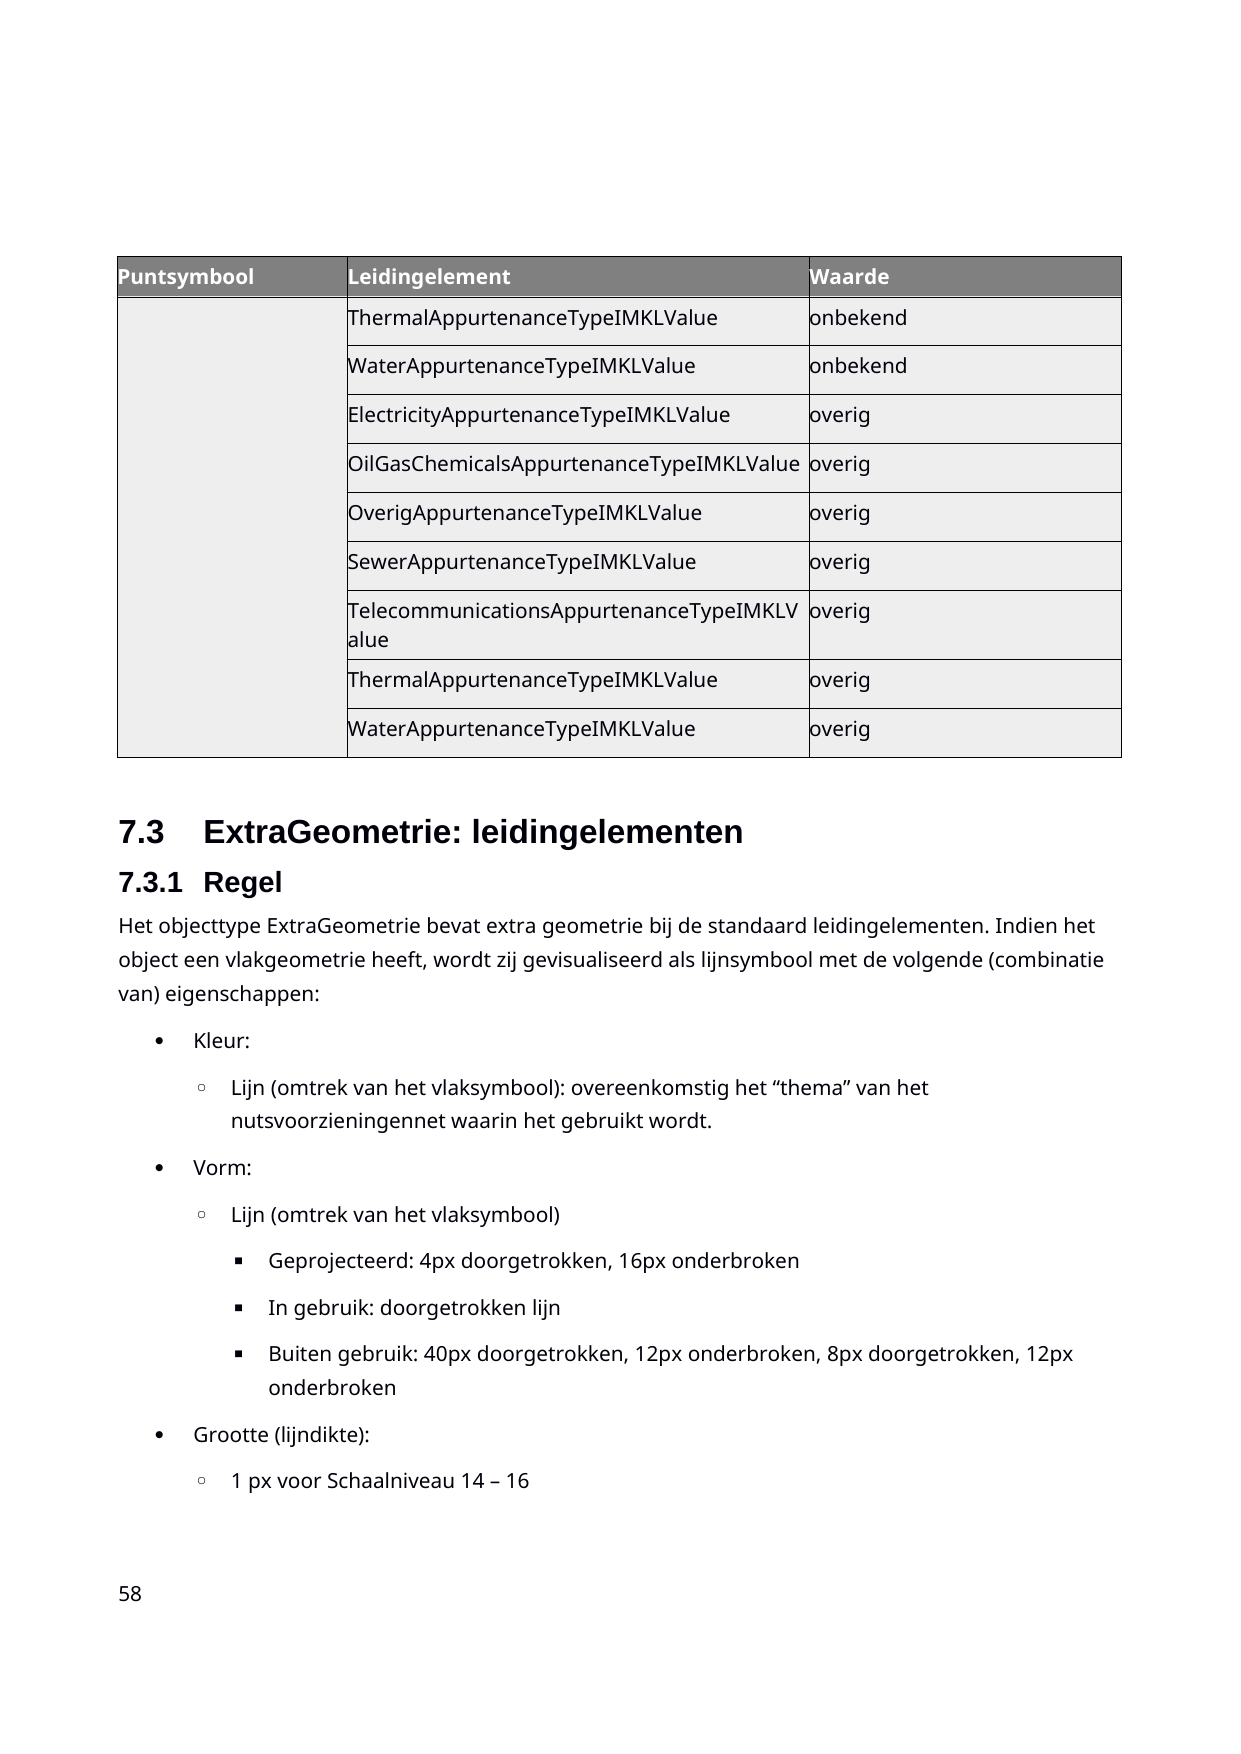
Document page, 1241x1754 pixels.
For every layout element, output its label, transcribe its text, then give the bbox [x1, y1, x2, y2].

table_cell TelecommunicationsAppurtenanceTypeIMKLValue [348, 591, 809, 659]
list Geprojecteerd: 4px doorgetrokken, 16px onderbroken [231, 1246, 1122, 1275]
list Buiten gebruik: 40px doorgetrokken, 12px onderbroken, 8px doorgetrokken, 12px onderbroken [231, 1339, 1122, 1402]
table_header Puntsymbool [118, 257, 347, 296]
subtitle ExtraGeometrie: leidingelementen [118, 812, 1122, 851]
table_cell ElectricityAppurtenanceTypeIMKLValue [348, 395, 809, 443]
table_cell ThermalAppurtenanceTypeIMKLValue [348, 298, 809, 345]
list 1 px voor Schaalniveau 14 – 16 [193, 1467, 1122, 1495]
table_cell OverigAppurtenanceTypeIMKLValue [348, 493, 809, 541]
list Kleur: [156, 1026, 1122, 1054]
table_cell ThermalAppurtenanceTypeIMKLValue [348, 660, 809, 708]
table_header Waarde [810, 257, 1121, 296]
table_cell OilGasChemicalsAppurtenanceTypeIMKLValue [348, 444, 809, 492]
table_cell overig [810, 660, 1121, 708]
table_cell overig [810, 493, 1121, 541]
text Het objecttype ExtraGeometrie bevat extra geometrie bij de standaard leidingelementen. Indien het object een vlakgeometrie heeft, wordt zij gevisualiseerd als lijnsymbool met de volgende (combinatie van) eigenschappen: [118, 911, 1122, 1008]
table_cell WaterAppurtenanceTypeIMKLValue [348, 709, 809, 757]
list Grootte (lijndikte): [156, 1420, 1122, 1448]
list Vorm: [156, 1153, 1122, 1182]
table_cell overig [810, 395, 1121, 443]
table_header Leidingelement [348, 257, 809, 296]
table_cell SewerAppurtenanceTypeIMKLValue [348, 542, 809, 590]
table_cell overig [810, 542, 1121, 590]
list In gebruik: doorgetrokken lijn [231, 1293, 1122, 1321]
list Lijn (omtrek van het vlaksymbool) [193, 1200, 1122, 1228]
table_cell overig [810, 709, 1121, 757]
table_cell overig [810, 591, 1121, 659]
table_cell onbekend [810, 346, 1121, 394]
table_cell overig [810, 444, 1121, 492]
table_cell WaterAppurtenanceTypeIMKLValue [348, 346, 809, 394]
list Lijn (omtrek van het vlaksymbool): overeenkomstig het “thema” van het nutsvoorzieningennet waarin het gebruikt wordt. [193, 1073, 1122, 1135]
table_cell onbekend [810, 298, 1121, 345]
subtitle Regel [118, 865, 1122, 899]
